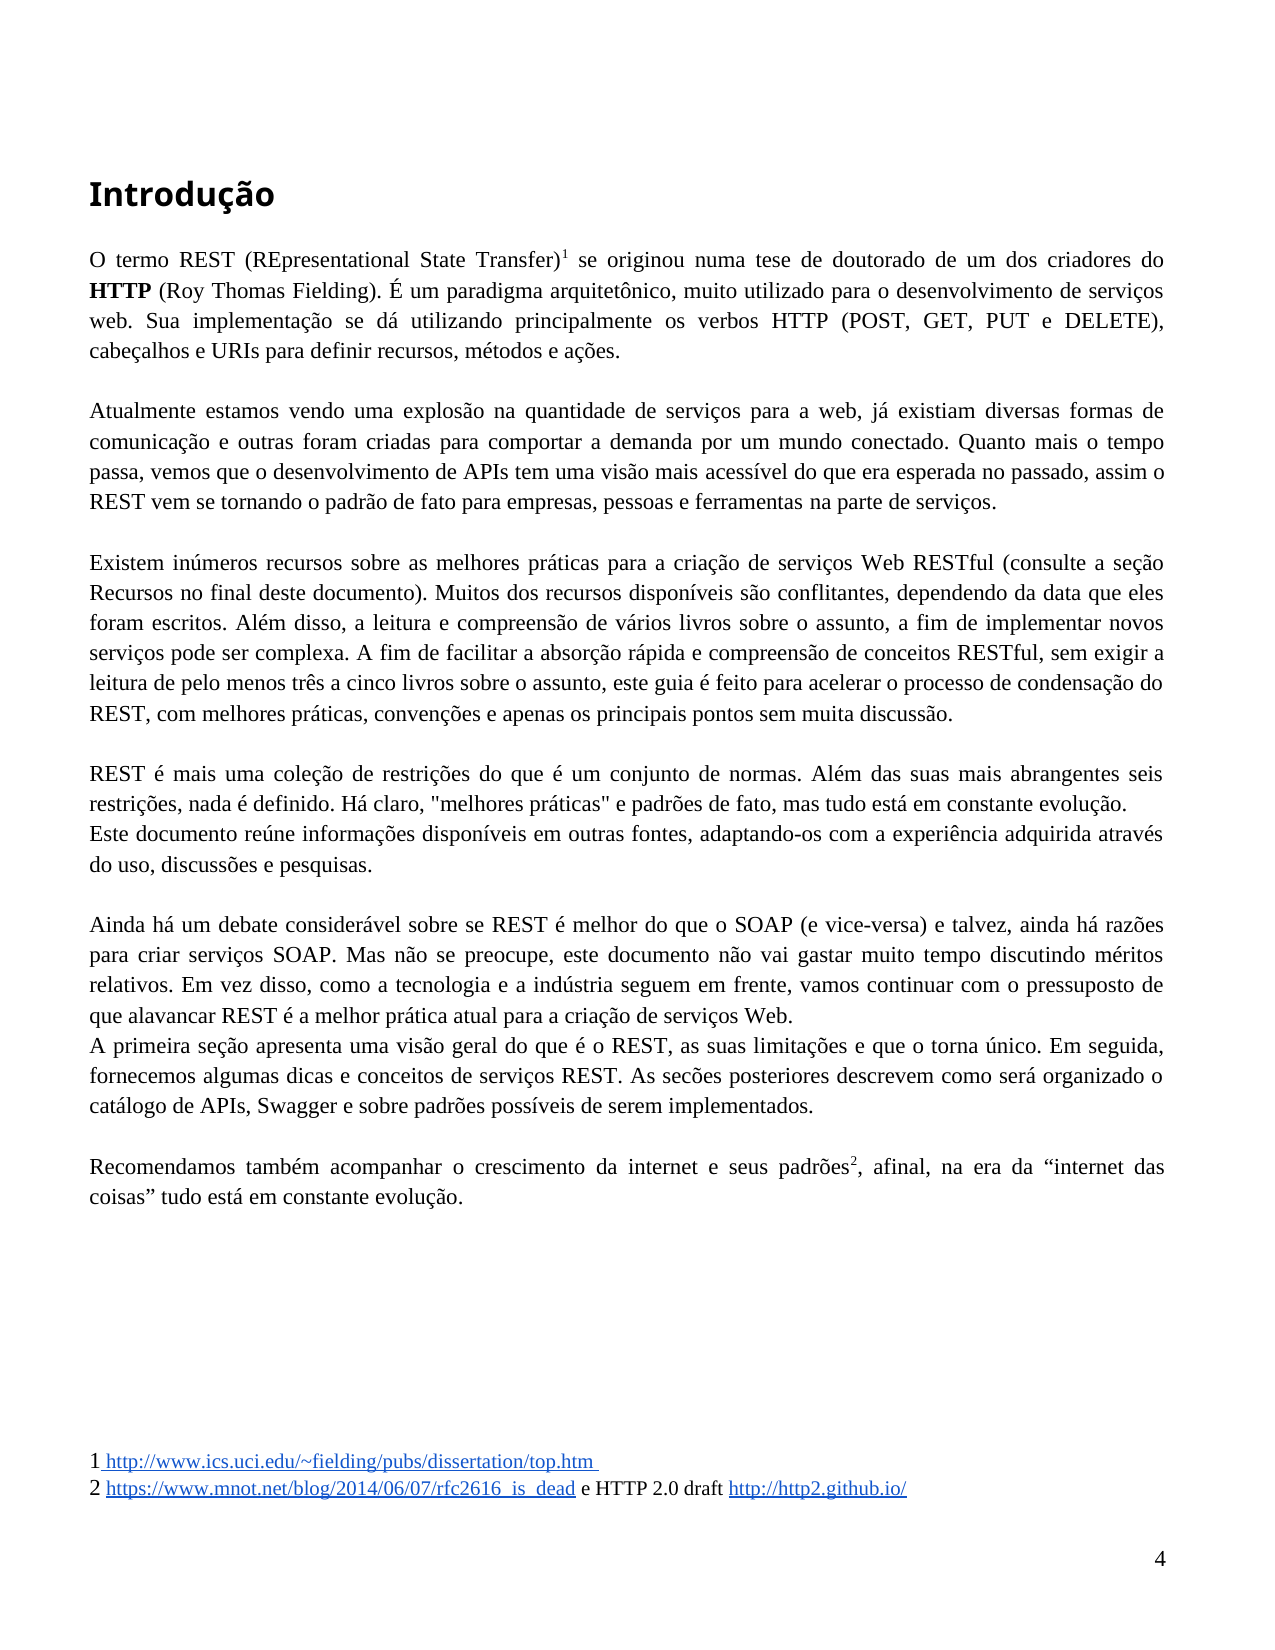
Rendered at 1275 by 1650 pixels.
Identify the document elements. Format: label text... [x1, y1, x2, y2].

text Recomendamos também acompanhar o crescimento da internet e seus padrões, afinal, na era da “internet das coisas” tudo está em constante evolução. [89, 1179, 1166, 1209]
text REST é mais uma coleção de restrições do que é um conjunto de normas. Além das suas mais abrangentes seis restrições, nada é definido. Há claro, "melhores práticas" e padrões de fato, mas tudo está em constante evolução. [89, 786, 1166, 817]
text A primeira seção apresenta uma visão geral do que é o REST, as suas limitações e que o torna único. Em seguida, fornecemos algumas dicas e conceitos de serviços REST. As secões posteriores descrevem como será organizado o catálogo de APIs, Swagger e sobre padrões possíveis de serem implementados. [89, 1088, 1166, 1119]
text O termo REST (REpresentational State Transfer) se originou numa tese de doutorado de um dos criadores do HTTP (Roy Thomas Fielding). É um paradigma arquitetônico, muito utilizado para o desenvolvimento de serviços web. Sua implementação se dá utilizando principalmente os verbos HTTP (POST, GET, PUT e DELETE), cabeçalhos e URIs para definir recursos, métodos e ações. [89, 333, 1166, 363]
subtitle Introdução [89, 171, 1166, 216]
text O termo REST (REpresentational State Transfer) se originou numa tese de doutorado de um dos criadores do HTTP (Roy Thomas Fielding). É um paradigma arquitetônico, muito utilizado para o desenvolvimento de serviços web. Sua implementação se dá utilizando principalmente os verbos HTTP (POST, GET, PUT e DELETE), cabeçalhos e URIs para definir recursos, métodos e ações. [89, 273, 1166, 307]
text Ainda há um debate considerável sobre se REST é melhor do que o SOAP (e vice-versa) e talvez, ainda há razões para criar serviços SOAP. Mas não se preocupe, este documento não vai gastar muito tempo discutindo méritos relativos. Em vez disso, como a tecnologia e a indústria seguem em frente, vamos continuar com o pressuposto de que alavancar REST é a melhor prática atual para a criação de serviços Web. [89, 998, 1166, 1028]
text Este documento reúne informações disponíveis em outras fontes, adaptando-os com a experiência adquirida através do uso, discussões e pesquisas. [89, 847, 1166, 877]
text Atualmente estamos vendo uma explosão na quantidade de serviços para a web, já existiam diversas formas de comunicação e outras foram criadas para comportar a demanda por um mundo conectado. Quanto mais o tempo passa, vemos que o desenvolvimento de APIs tem uma visão mais acessível do que era esperada no passado, assim o REST vem se tornando o padrão de fato para empresas, pessoas e ferramentas na parte de serviços. [89, 484, 1166, 514]
